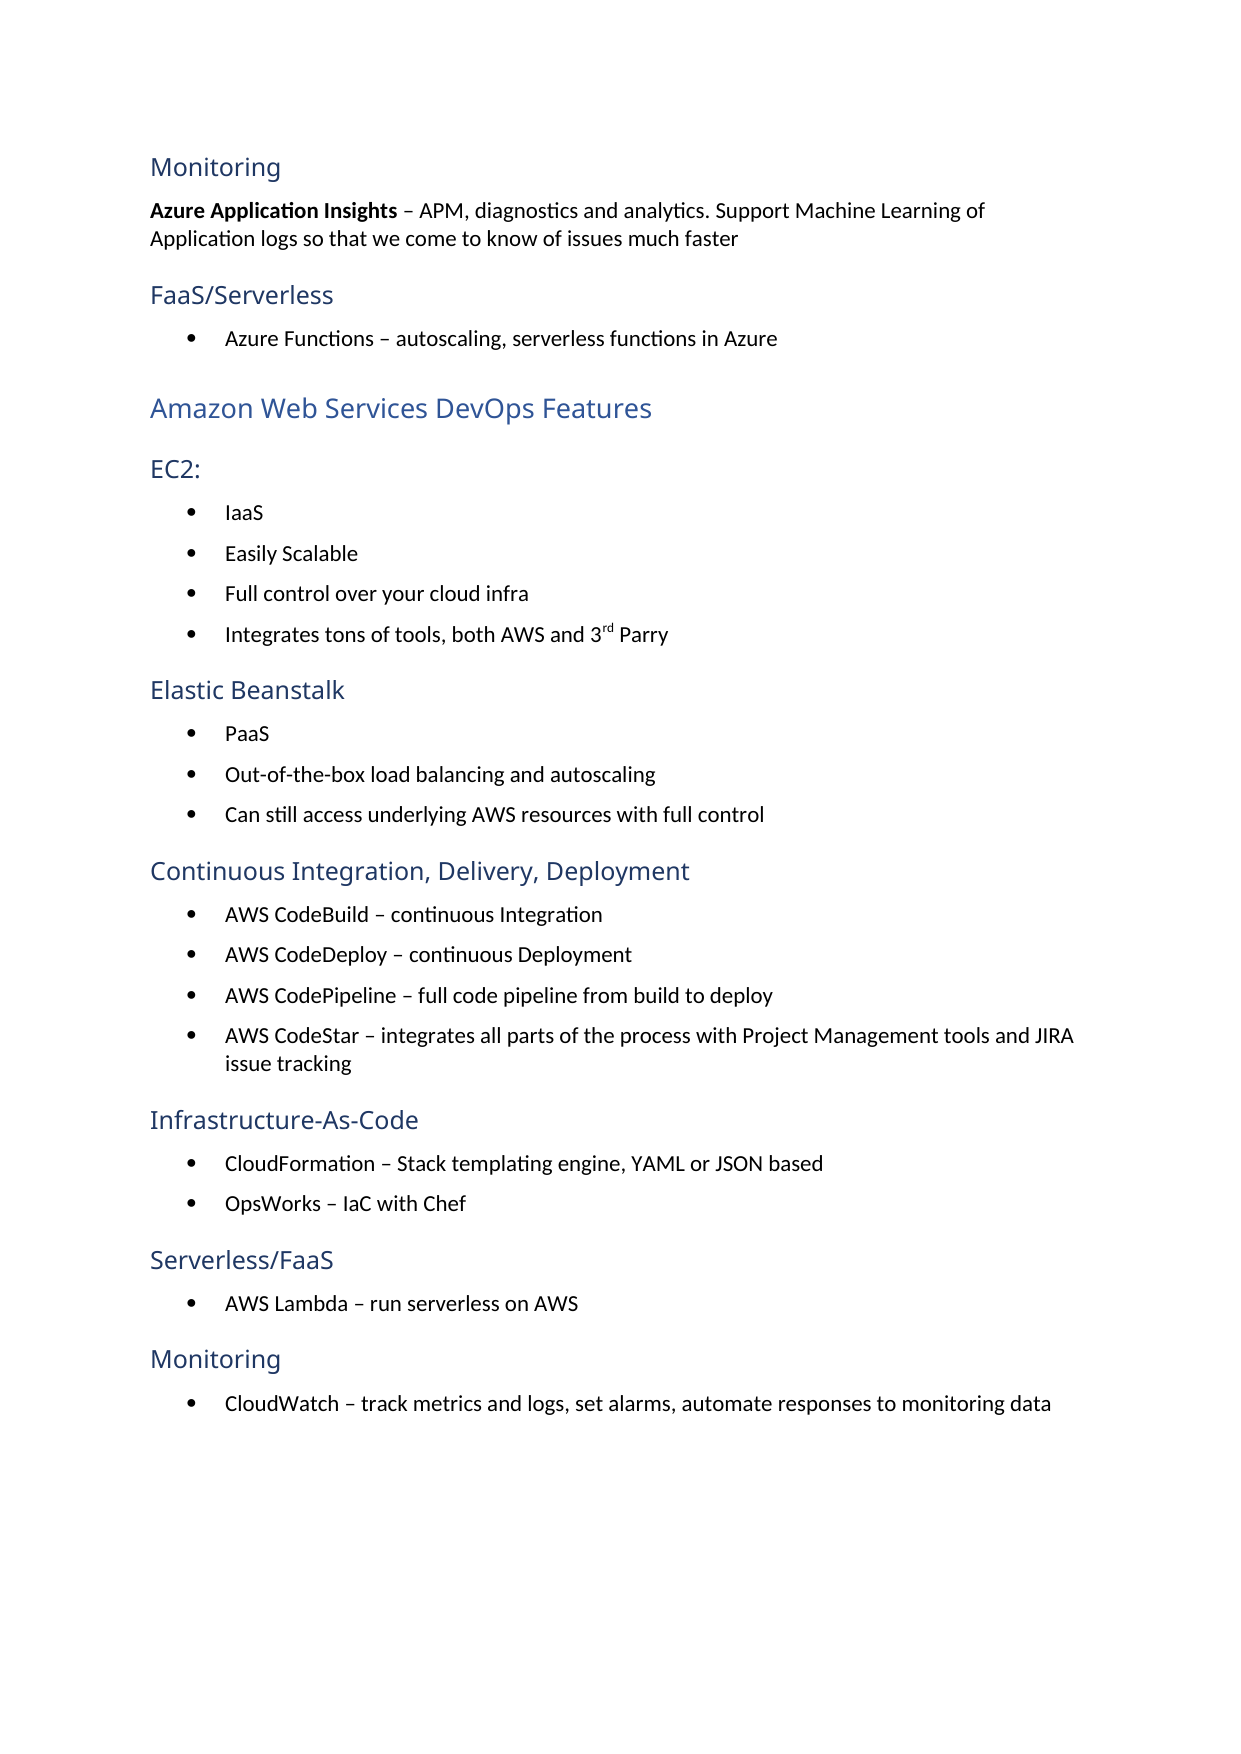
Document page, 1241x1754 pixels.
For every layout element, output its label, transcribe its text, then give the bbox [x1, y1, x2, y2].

subtitle Continuous Integration, Delivery, Deployment [150, 853, 1090, 887]
list IaaS [187, 498, 1090, 526]
list AWS CodeStar – integrates all parts of the process with Project Management tools and JIRA issue tracking [187, 1021, 1090, 1077]
list AWS CodeBuild – continuous Integration [187, 900, 1090, 928]
subtitle Serverless/FaaS [150, 1243, 1090, 1277]
list Full control over your cloud infra [187, 579, 1090, 607]
subtitle Monitoring [150, 1342, 1090, 1376]
list AWS Lambda – run serverless on AWS [187, 1289, 1090, 1317]
list Can still access underlying AWS resources with full control [187, 800, 1090, 828]
list PaaS [187, 719, 1090, 747]
subtitle Monitoring [150, 150, 1090, 184]
list Integrates tons of tools, both AWS and 3rd Parry [187, 620, 1090, 648]
subtitle Infrastructure-As-Code [150, 1102, 1090, 1137]
list Azure Functions – autoscaling, serverless functions in Azure [187, 324, 1090, 352]
list OpsWorks – IaC with Chef [187, 1189, 1090, 1218]
list Easily Scalable [187, 539, 1090, 567]
subtitle EC2: [150, 452, 1090, 486]
subtitle Elastic Beanstalk [150, 673, 1090, 707]
list AWS CodeDeploy – continuous Deployment [187, 940, 1090, 968]
list CloudWatch – track metrics and logs, set alarms, automate responses to monitoring data [187, 1389, 1090, 1417]
text Azure Application Insights – APM, diagnostics and analytics. Support Machine Learning of Application logs so that we come to know of issues much faster [150, 197, 1090, 253]
list AWS CodePipeline – full code pipeline from build to deploy [187, 981, 1090, 1009]
subtitle Amazon Web Services DevOps Features [150, 390, 1090, 427]
list CloudFormation – Stack templating engine, YAML or JSON based [187, 1149, 1090, 1177]
subtitle FaaS/Serverless [150, 278, 1090, 312]
list Out-of-the-box load balancing and autoscaling [187, 760, 1090, 788]
